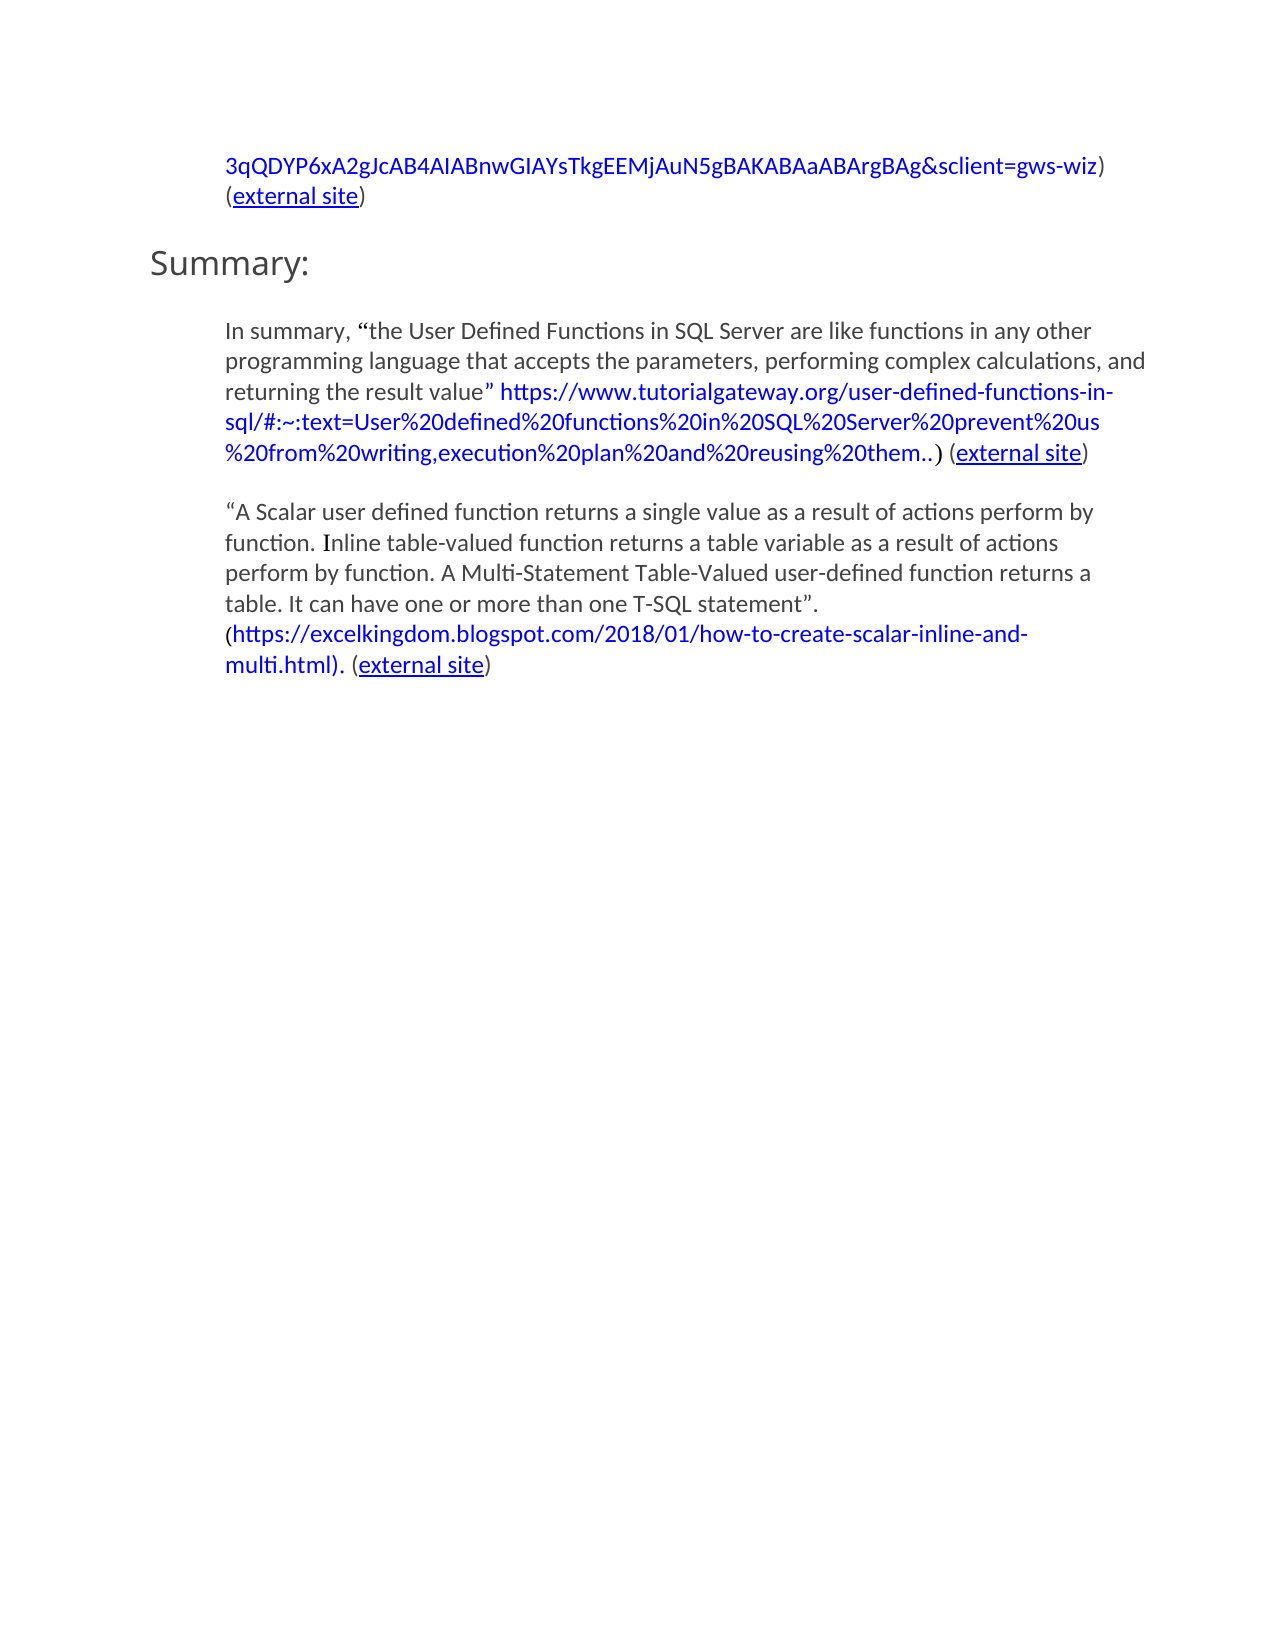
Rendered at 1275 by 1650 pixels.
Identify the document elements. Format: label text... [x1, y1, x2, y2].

text In summary, “the User Defined Functions in SQL Server are like functions in any other programming language that accepts the parameters, performing complex calculations, and returning the result value” https://www.tutorialgateway.org/user-defined-functions-in-sql/#:~:text=User%20defined%20functions%20in%20SQL%20Server%20prevent%20us%20from%20writing,execution%20plan%20and%20reusing%20them..) (external site) [225, 315, 1162, 467]
text Summary: [150, 240, 1125, 286]
text “A Scalar user defined function returns a single value as a result of actions perform by function. Inline table-valued function returns a table variable as a result of actions perform by function. A Multi-Statement Table-Valued user-defined function returns a table. It can have one or more than one T-SQL statement”. (https://excelkingdom.blogspot.com/2018/01/how-to-create-scalar-inline-and-multi.html). (external site) [225, 497, 1125, 680]
